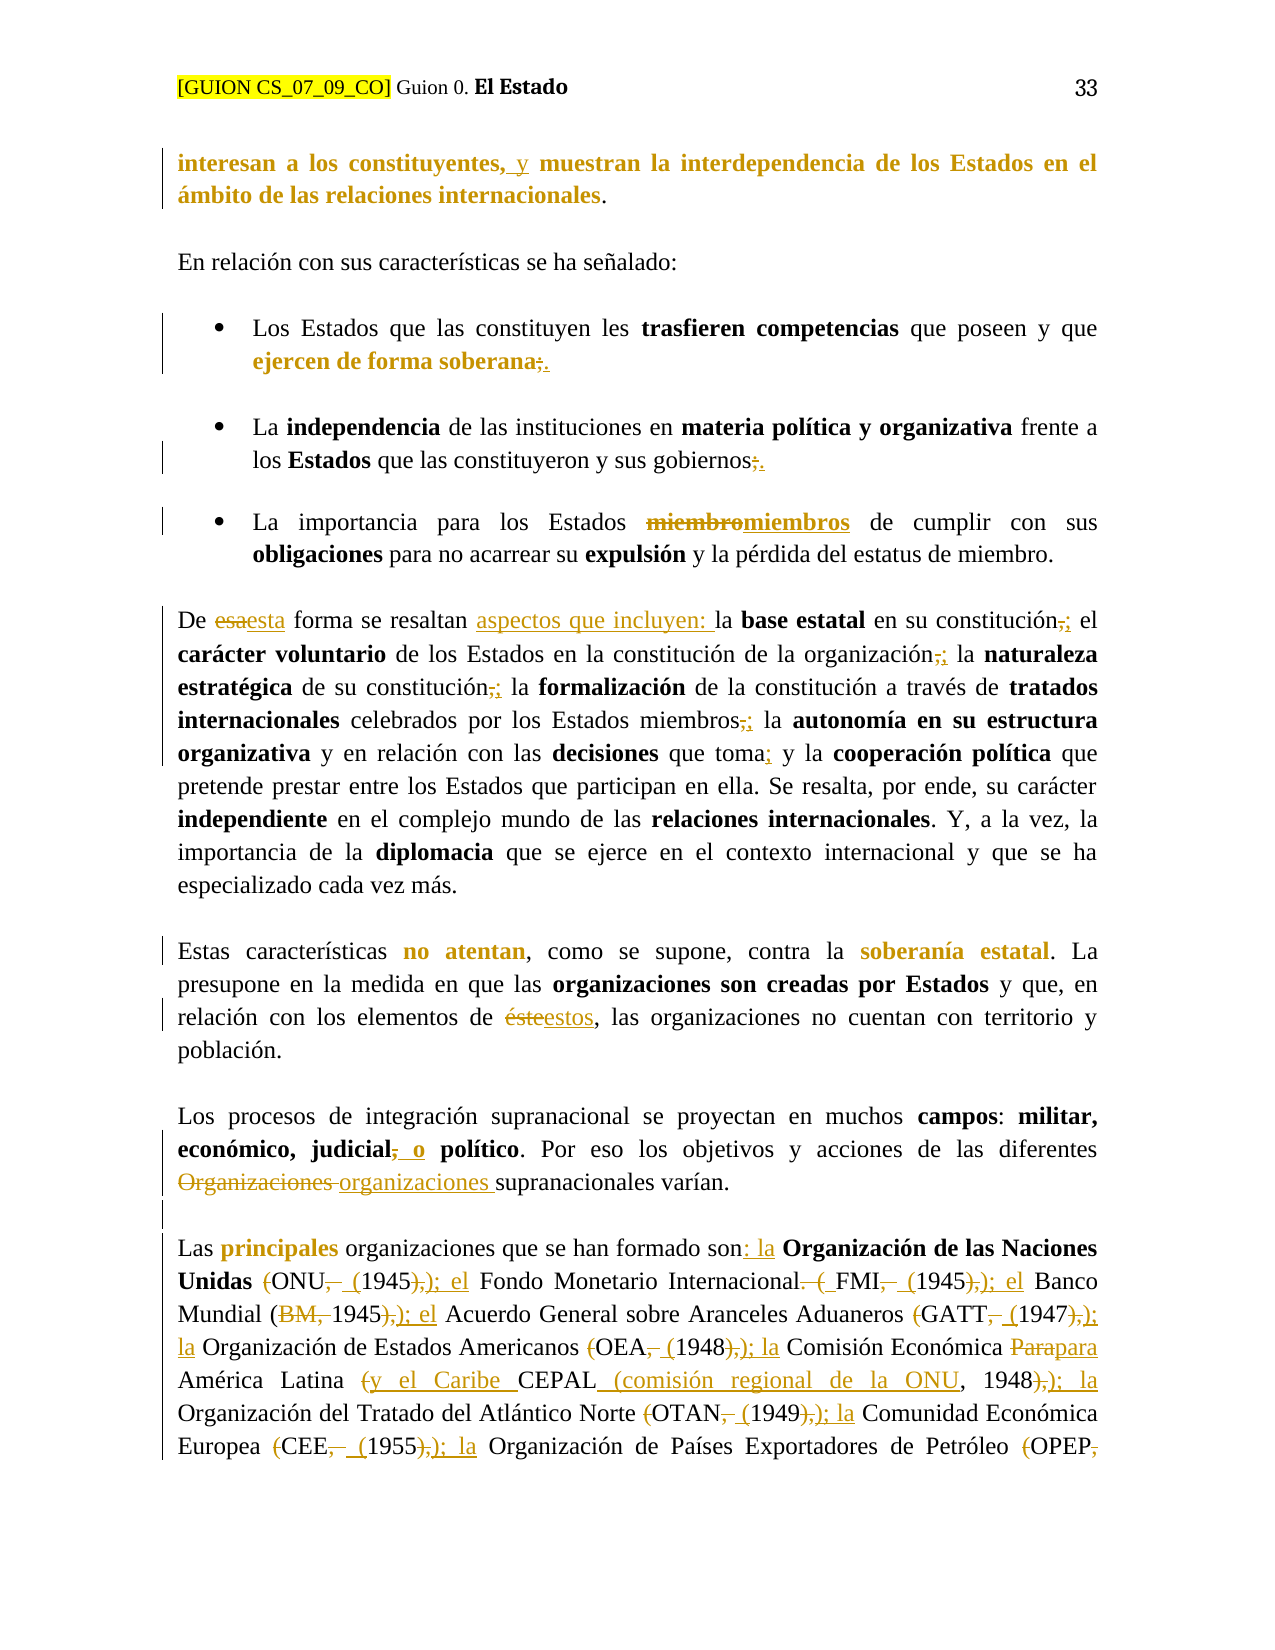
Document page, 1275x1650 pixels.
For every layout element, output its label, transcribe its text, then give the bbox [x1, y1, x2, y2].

list Los Estados que las constituyen les trasfieren competencias que poseen y que ejercen de forma soberana [215, 313, 1098, 374]
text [177, 1233, 1098, 1460]
text Los procesos de integración supranacional se proyectan en muchos campos: militar, económico, judicial político. Por eso los objetivos y acciones de las diferentes supranacionales varían. [177, 1101, 1098, 1196]
list La importancia para los Estados de cumplir con sus obligaciones para no acarrear su expulsión y la pérdida del estatus de miembro. [215, 507, 1098, 568]
text En relación con sus características se ha señalado: [177, 247, 1098, 275]
text Estas características no atentan, como se supone, contra la soberanía estatal. La presupone en la medida en que las organizaciones son creadas por Estados y que, en relación con los elementos de , las organizaciones no cuentan con territorio y población. [177, 936, 1098, 1064]
text De forma se resaltan la base estatal en su constitución el carácter voluntario de los Estados en la constitución de la organización la naturaleza estratégica de su constitución la formalización de la constitución a través de tratados internacionales celebrados por los Estados miembros la autonomía en su estructura organizativa y en relación con las decisiones que toma y la cooperación política que pretende prestar entre los Estados que participan en ella. Se resalta, por ende, su carácter independiente en el complejo mundo de las relaciones internacionales. Y, a la vez, la importancia de la diplomacia que se ejerce en el contexto internacional y que se ha especializado cada vez más. [177, 606, 1098, 898]
list La independencia de las instituciones en materia política y organizativa frente a los Estados que las constituyeron y sus gobiernos [215, 412, 1098, 473]
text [177, 148, 1098, 209]
